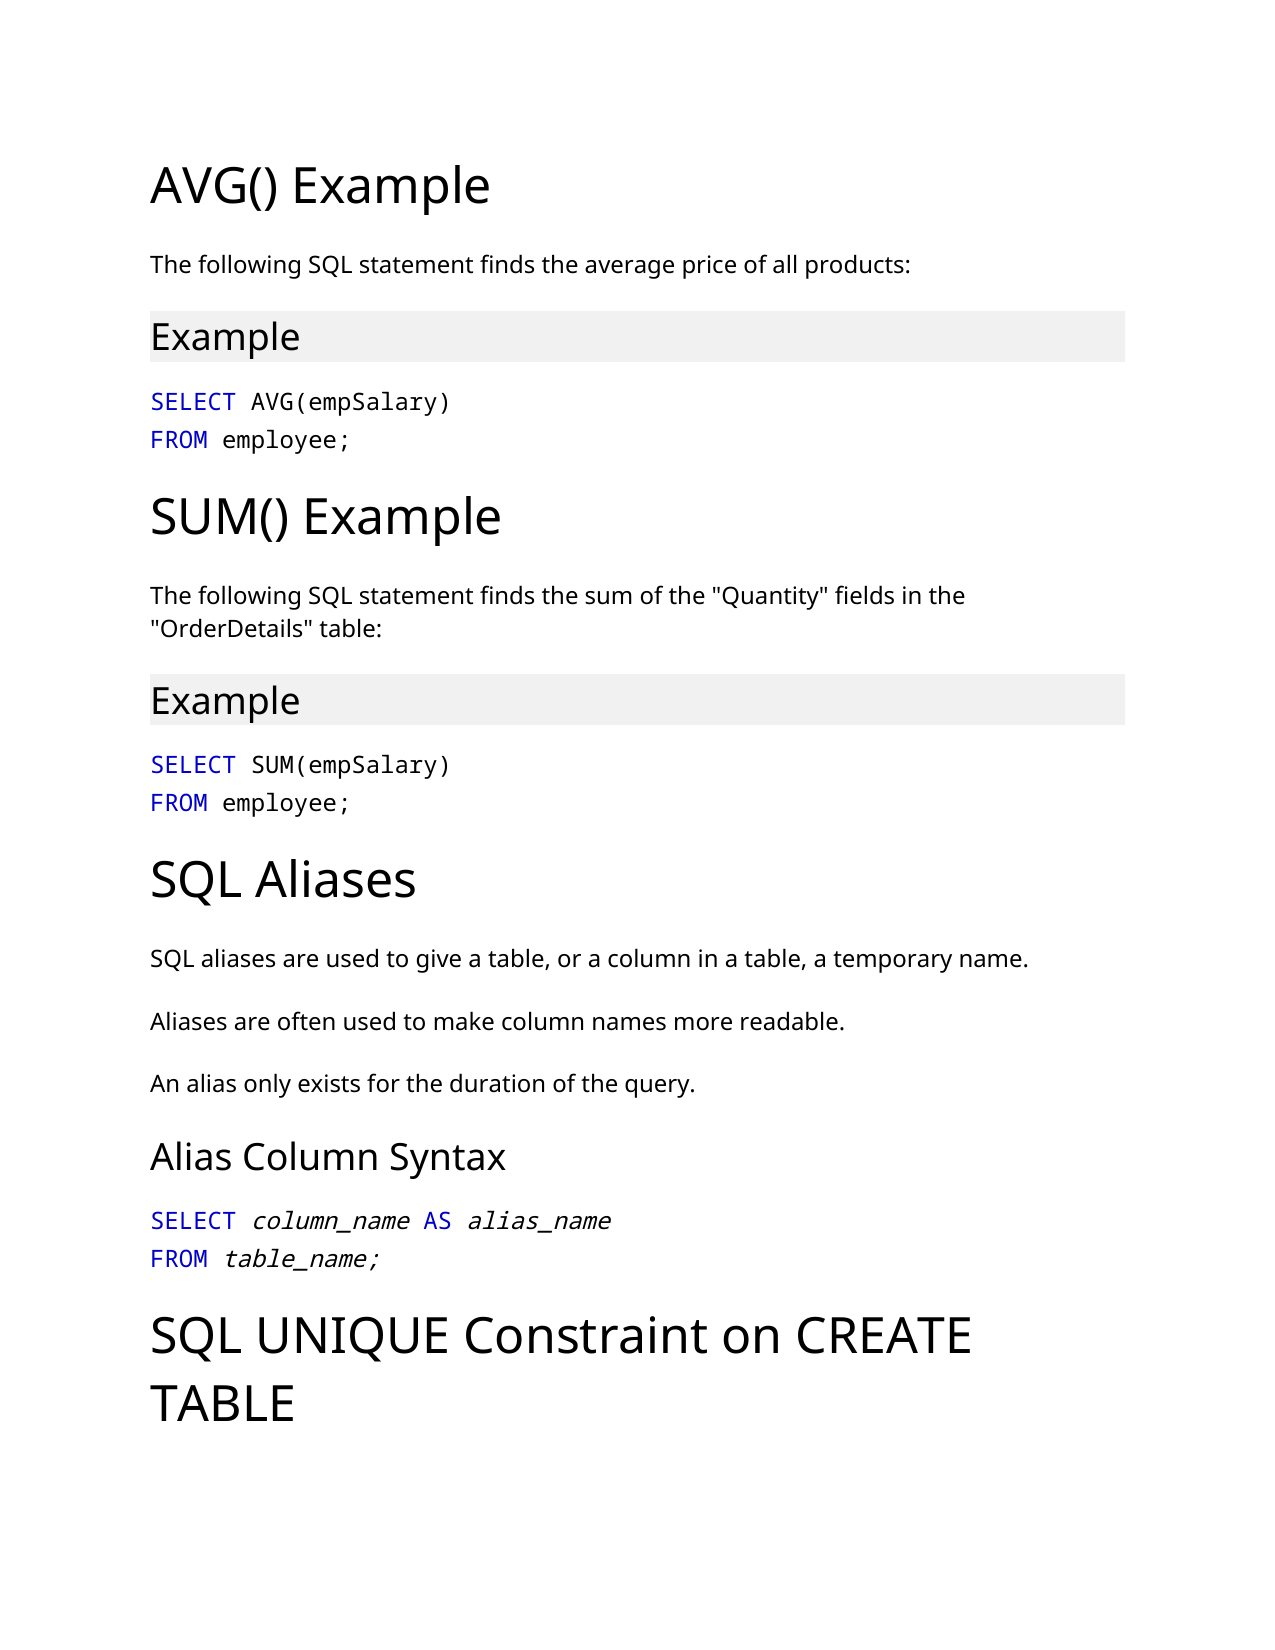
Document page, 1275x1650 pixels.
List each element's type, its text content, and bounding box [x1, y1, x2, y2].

text An alias only exists for the duration of the query. [150, 1067, 1125, 1100]
subtitle SQL Aliases [150, 844, 1125, 912]
subtitle AVG() Example [150, 150, 1125, 218]
text SELECT column_name AS alias_name FROM table_name; [150, 1204, 1125, 1274]
subtitle SQL UNIQUE Constraint on CREATE TABLE [150, 1300, 1125, 1436]
subtitle Alias Column Syntax [150, 1130, 1125, 1181]
subtitle SUM() Example [150, 481, 1125, 549]
text SELECT SUM(empSalary) FROM employee; [150, 748, 1125, 818]
subtitle Example [150, 674, 1125, 725]
text SQL aliases are used to give a table, or a column in a table, a temporary name. [150, 942, 1125, 974]
subtitle Example [150, 311, 1125, 362]
text The following SQL statement finds the sum of the "Quantity" fields in the "OrderDetails" table: [150, 579, 1125, 644]
text SELECT AVG(empSalary) FROM employee; [150, 385, 1125, 455]
text The following SQL statement finds the average price of all products: [150, 248, 1125, 281]
text Aliases are often used to make column names more readable. [150, 1004, 1125, 1037]
